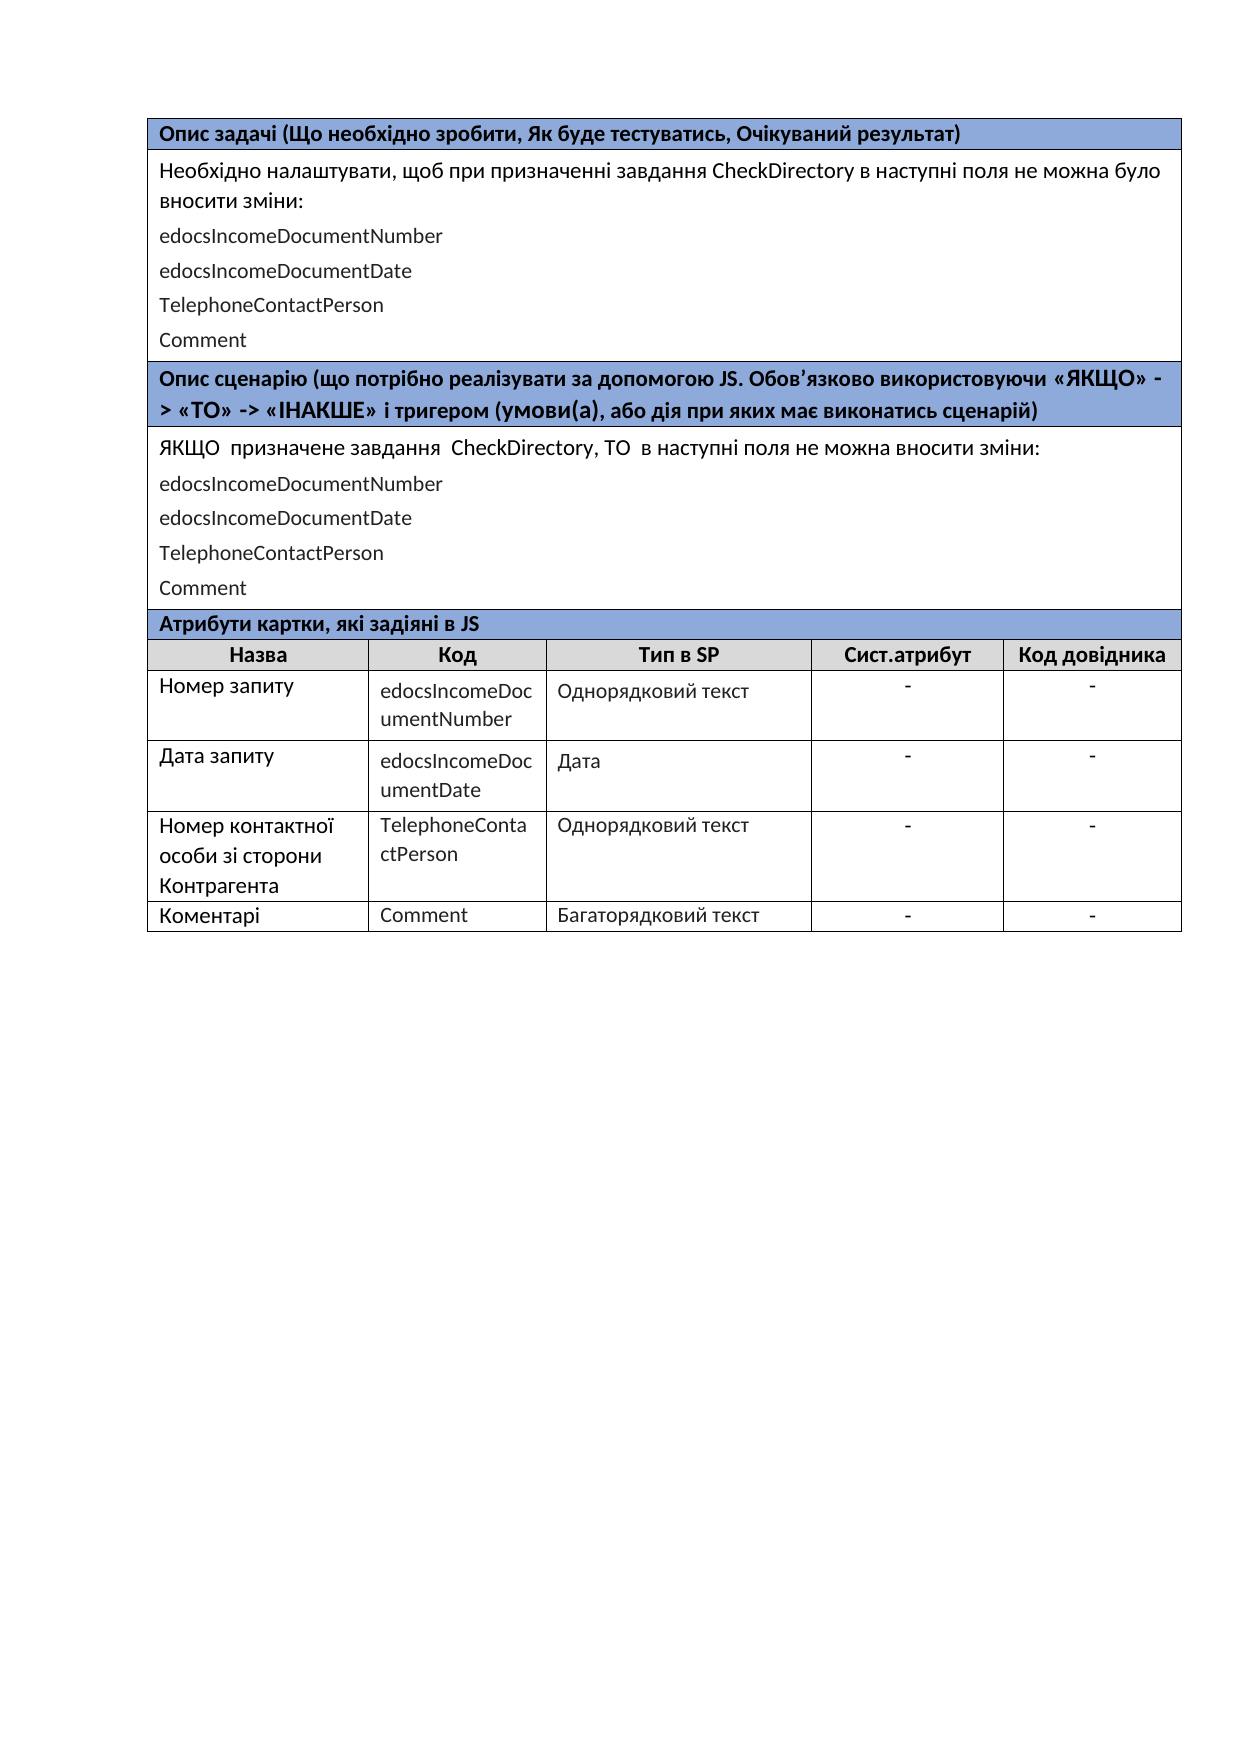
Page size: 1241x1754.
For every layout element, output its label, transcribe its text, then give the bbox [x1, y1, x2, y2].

table_cell Номер запиту [148, 671, 368, 740]
table_cell - [812, 812, 1003, 901]
table_cell Дата [547, 741, 811, 811]
table_cell Дата запиту [148, 741, 368, 811]
table_cell Назва [148, 640, 368, 670]
table_cell ЯКЩО призначене завдання CheckDirectory, ТО в наступні поля не можна вносити зміни: edocsIncomeDocumentNumber edocsIncomeDocumentDate TelephoneContactPerson Comment [148, 427, 1181, 608]
table_cell - [1004, 902, 1181, 931]
table_cell TelephoneContactPerson [369, 812, 546, 901]
table_cell edocsIncomeDocumentDate [369, 741, 546, 811]
table_cell Багаторядковий текст [547, 902, 811, 931]
table_cell Номер контактної особи зі сторони Контрагента [148, 812, 368, 901]
table_cell Однорядковий текст [547, 671, 811, 740]
table_cell - [812, 741, 1003, 811]
table_cell Опис сценарію (що потрібно реалізувати за допомогою JS. Обов’язково використовуючи «ЯКЩО» -> «ТО» -> «ІНАКШЕ» і тригером (умови(a), або дія при яких має виконатись сценарій) [148, 362, 1181, 426]
table_cell Атрибути картки, які задіяні в JS [148, 610, 1181, 639]
table_cell Необхідно налаштувати, щоб при призначенні завдання CheckDirectory в наступні поля не можна було вносити зміни: edocsIncomeDocumentNumber edocsIncomeDocumentDate TelephoneContactPerson Comment [148, 150, 1181, 361]
table_cell Коментарі [148, 902, 368, 931]
table_cell Код довідника [1004, 640, 1181, 670]
table_cell Код [369, 640, 546, 670]
table_cell edocsIncomeDocumentNumber [369, 671, 546, 740]
table_cell Однорядковий текст [547, 812, 811, 901]
table_header Опис задачі (Що необхідно зробити, Як буде тестуватись, Очікуваний результат) [148, 119, 1181, 149]
table_cell Сист.атрибут [812, 640, 1003, 670]
table_cell Comment [369, 902, 546, 931]
table_cell - [1004, 671, 1181, 740]
table_cell - [1004, 812, 1181, 901]
table_cell - [812, 902, 1003, 931]
table_cell - [1004, 741, 1181, 811]
table_cell - [812, 671, 1003, 740]
table_cell Тип в SP [547, 640, 811, 670]
